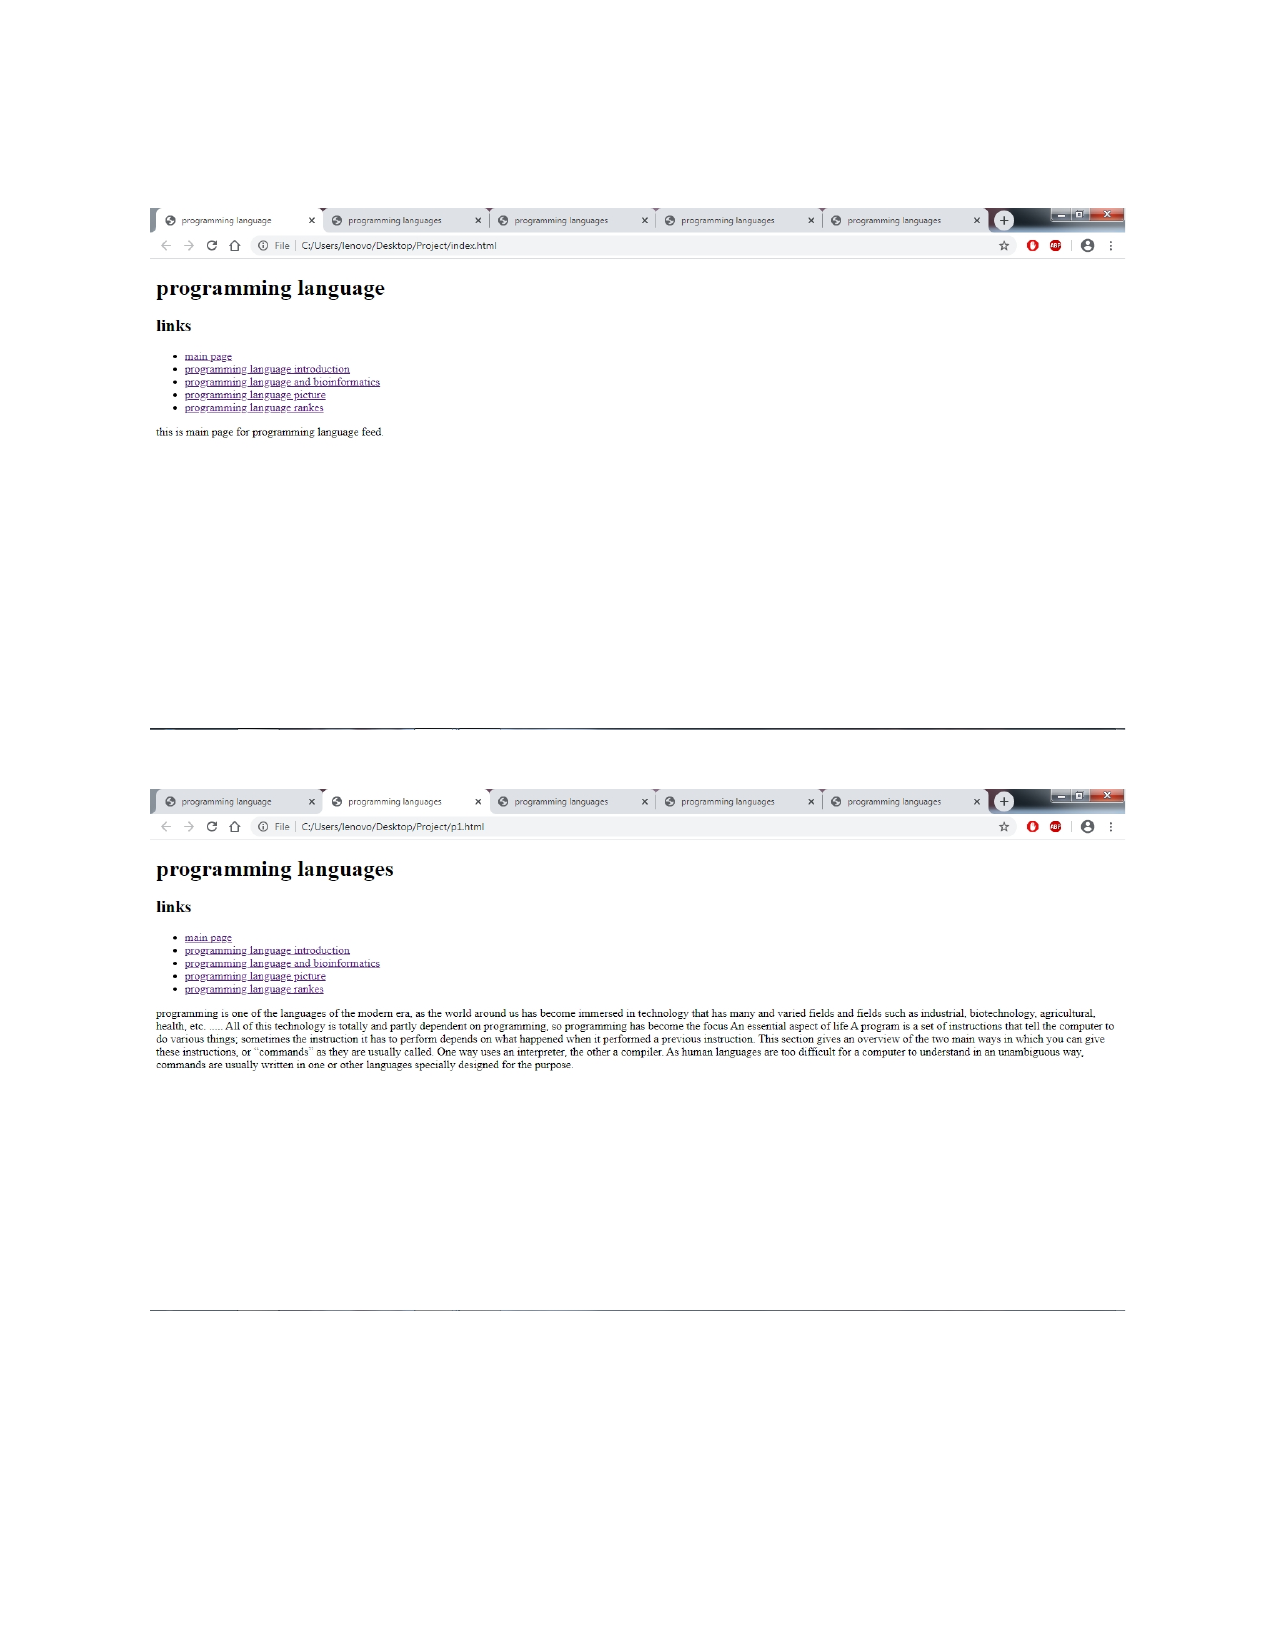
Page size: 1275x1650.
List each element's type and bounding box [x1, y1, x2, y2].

picture [150, 208, 1125, 730]
picture [150, 789, 1125, 1311]
